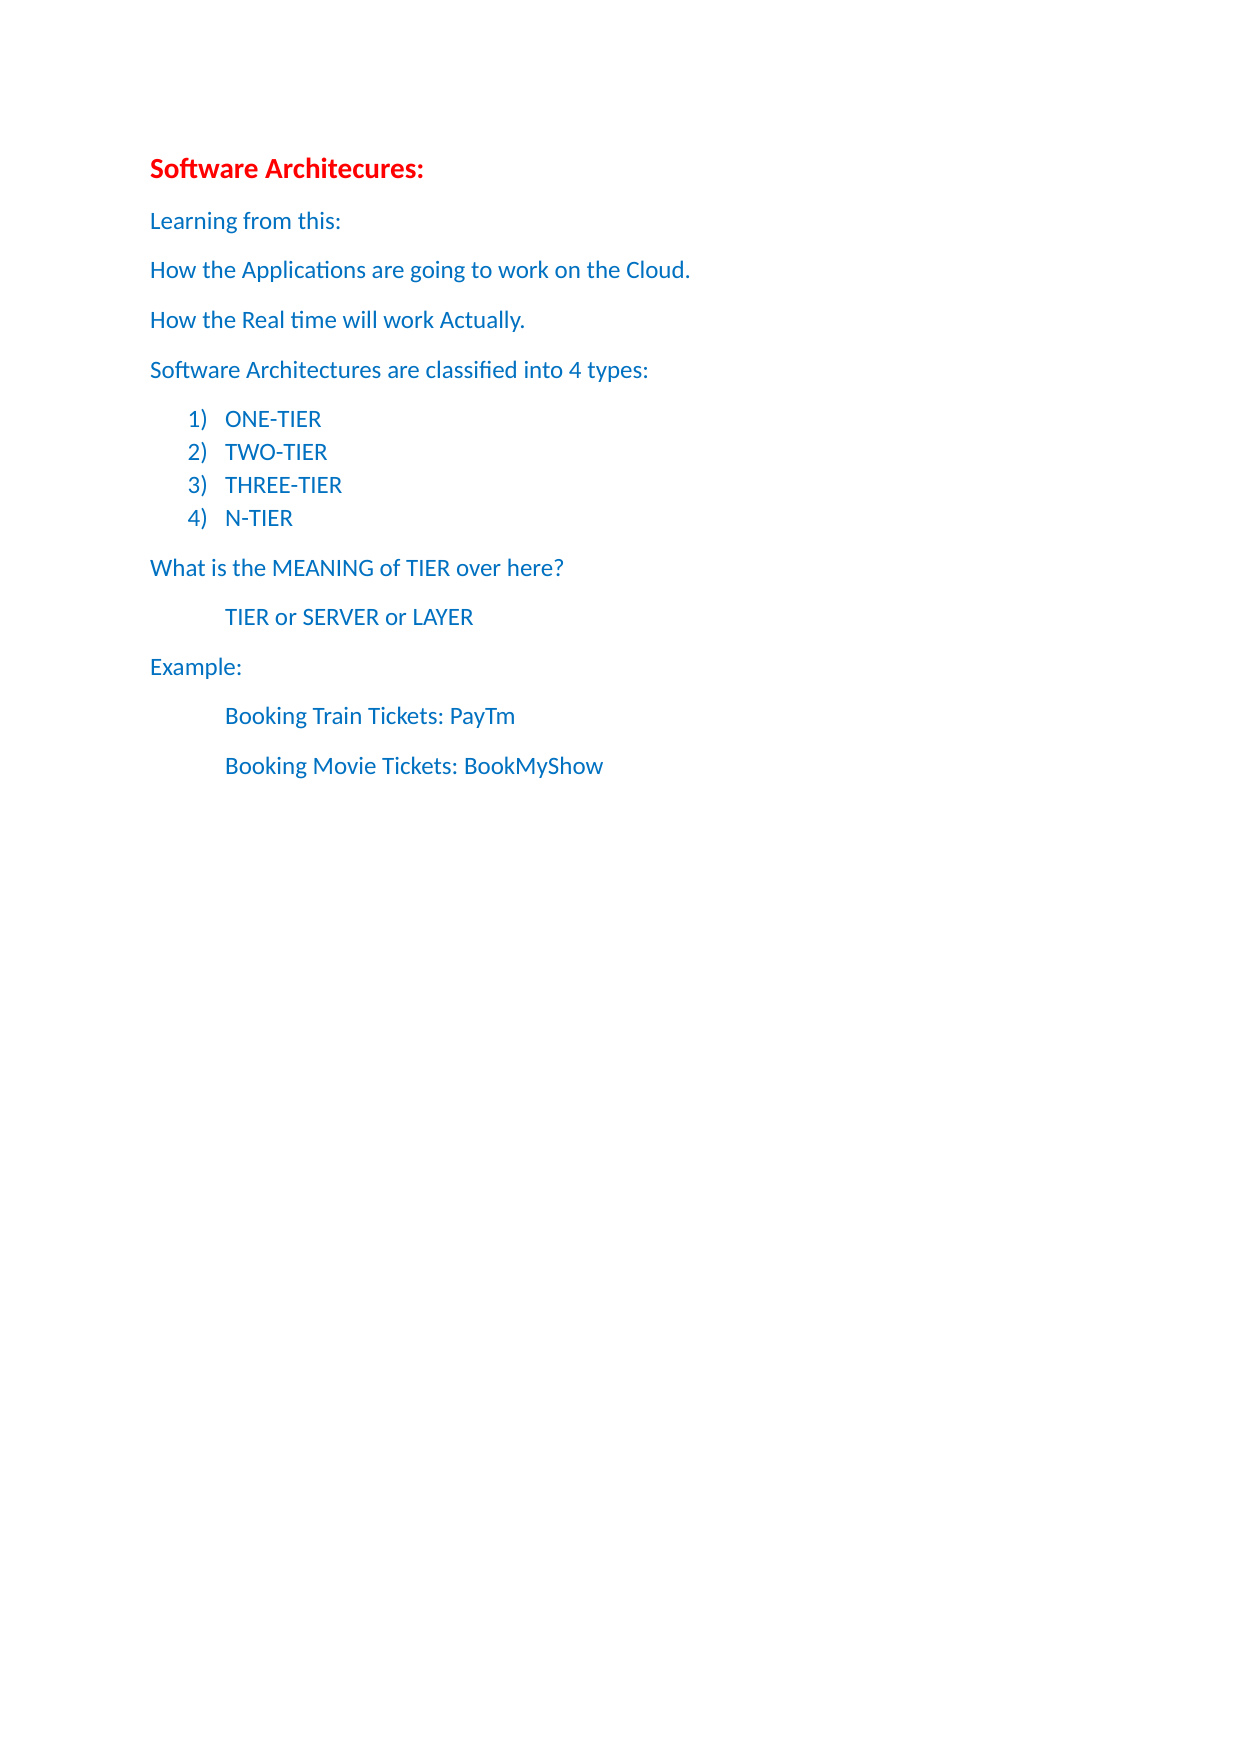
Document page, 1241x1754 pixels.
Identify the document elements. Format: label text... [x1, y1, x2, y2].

text Learning from this: [150, 205, 1090, 236]
text TIER or SERVER or LAYER [150, 601, 1090, 632]
list N-TIER [187, 502, 1090, 533]
text Example: [150, 651, 1090, 681]
text What is the MEANING of TIER over here? [150, 552, 1090, 582]
text Software Architectures are classified into 4 types: [150, 354, 1090, 384]
text How the Applications are going to work on the Cloud. [150, 255, 1090, 285]
text Booking Train Tickets: PayTm [150, 701, 1090, 731]
text Booking Movie Tickets: BookMyShow [150, 750, 1090, 781]
text Software Architecures: [150, 150, 1090, 186]
list TWO-TIER [187, 436, 1090, 467]
list THREE-TIER [187, 469, 1090, 500]
list ONE-TIER [187, 403, 1090, 434]
text How the Real time will work Actually. [150, 304, 1090, 335]
